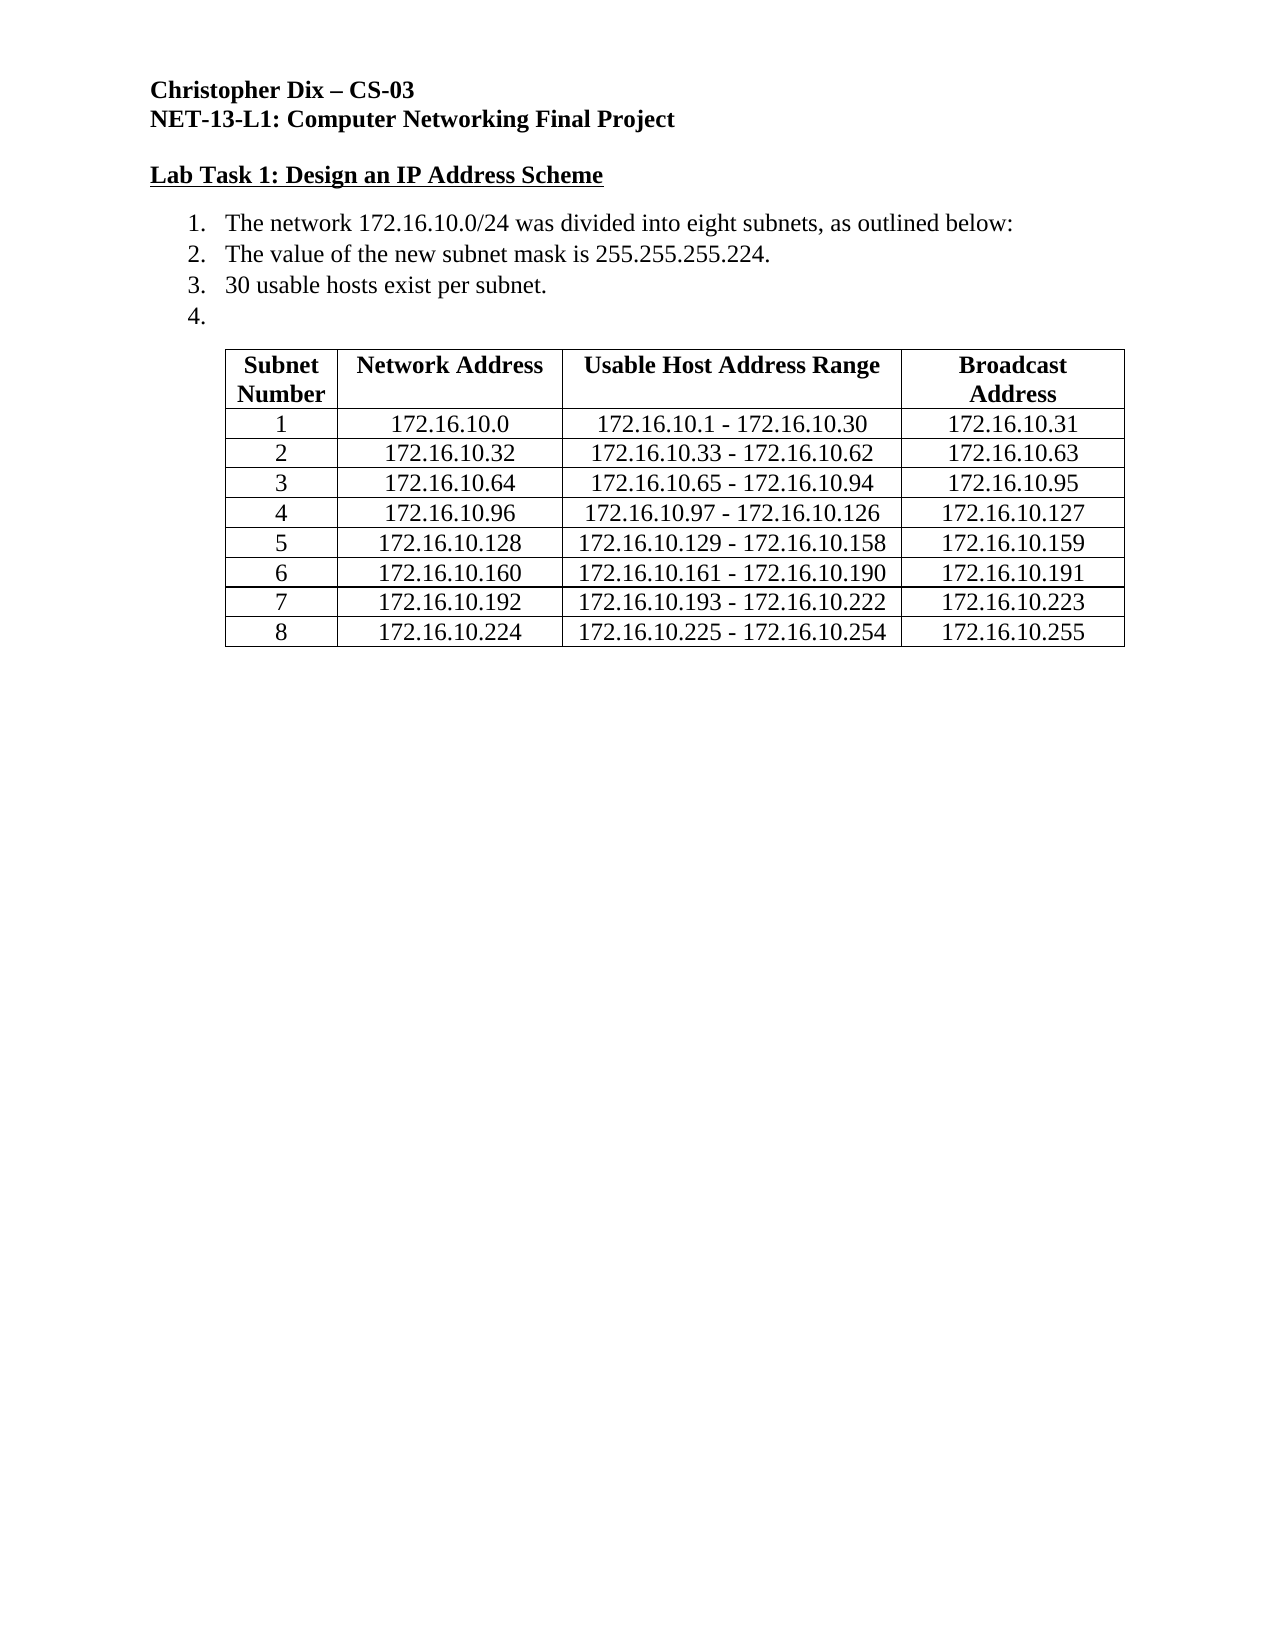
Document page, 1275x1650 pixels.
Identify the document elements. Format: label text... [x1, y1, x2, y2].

table_cell 172.16.10.127 [902, 498, 1124, 527]
table_cell 172.16.10.160 [338, 558, 562, 586]
table_cell 172.16.10.63 [902, 439, 1124, 467]
table_cell 4 [226, 498, 337, 527]
table_cell 172.16.10.33 - 172.16.10.62 [563, 439, 901, 467]
table_cell 172.16.10.97 - 172.16.10.126 [563, 498, 901, 527]
table_cell 172.16.10.1 - 172.16.10.30 [563, 409, 901, 437]
table_cell 172.16.10.128 [338, 528, 562, 557]
table_cell 1 [226, 409, 337, 437]
table_cell 172.16.10.255 [902, 617, 1124, 646]
table_cell 172.16.10.193 - 172.16.10.222 [563, 588, 901, 616]
table_cell 172.16.10.32 [338, 439, 562, 467]
table_header Network Address [338, 350, 562, 408]
table_cell 172.16.10.65 - 172.16.10.94 [563, 468, 901, 497]
table_cell 172.16.10.31 [902, 409, 1124, 437]
table_cell 172.16.10.191 [902, 558, 1124, 586]
table_cell 172.16.10.95 [902, 468, 1124, 497]
table_cell 172.16.10.223 [902, 588, 1124, 616]
table_cell 172.16.10.64 [338, 468, 562, 497]
table_cell 6 [226, 558, 337, 586]
table_cell 7 [226, 588, 337, 616]
table_cell 2 [226, 439, 337, 467]
table_header Usable Host Address Range [563, 350, 901, 408]
list The value of the new subnet mask is 255.255.255.224. [187, 239, 1125, 268]
table_cell 5 [226, 528, 337, 557]
table_cell 172.16.10.224 [338, 617, 562, 646]
table_cell 172.16.10.161 - 172.16.10.190 [563, 558, 901, 586]
table_cell 172.16.10.129 - 172.16.10.158 [563, 528, 901, 557]
table_cell 172.16.10.192 [338, 588, 562, 616]
table_cell 172.16.10.96 [338, 498, 562, 527]
table_header Broadcast Address [902, 350, 1124, 408]
list 30 usable hosts exist per subnet. [187, 270, 1125, 299]
table_cell 3 [226, 468, 337, 497]
table_cell 172.16.10.159 [902, 528, 1124, 557]
table_header Subnet Number [226, 350, 337, 408]
table_cell 172.16.10.225 - 172.16.10.254 [563, 617, 901, 646]
list The network 172.16.10.0/24 was divided into eight subnets, as outlined below: [187, 208, 1125, 237]
table_cell 172.16.10.0 [338, 409, 562, 437]
table_cell 8 [226, 617, 337, 646]
text Lab Task 1: Design an IP Address Scheme [150, 161, 1125, 189]
